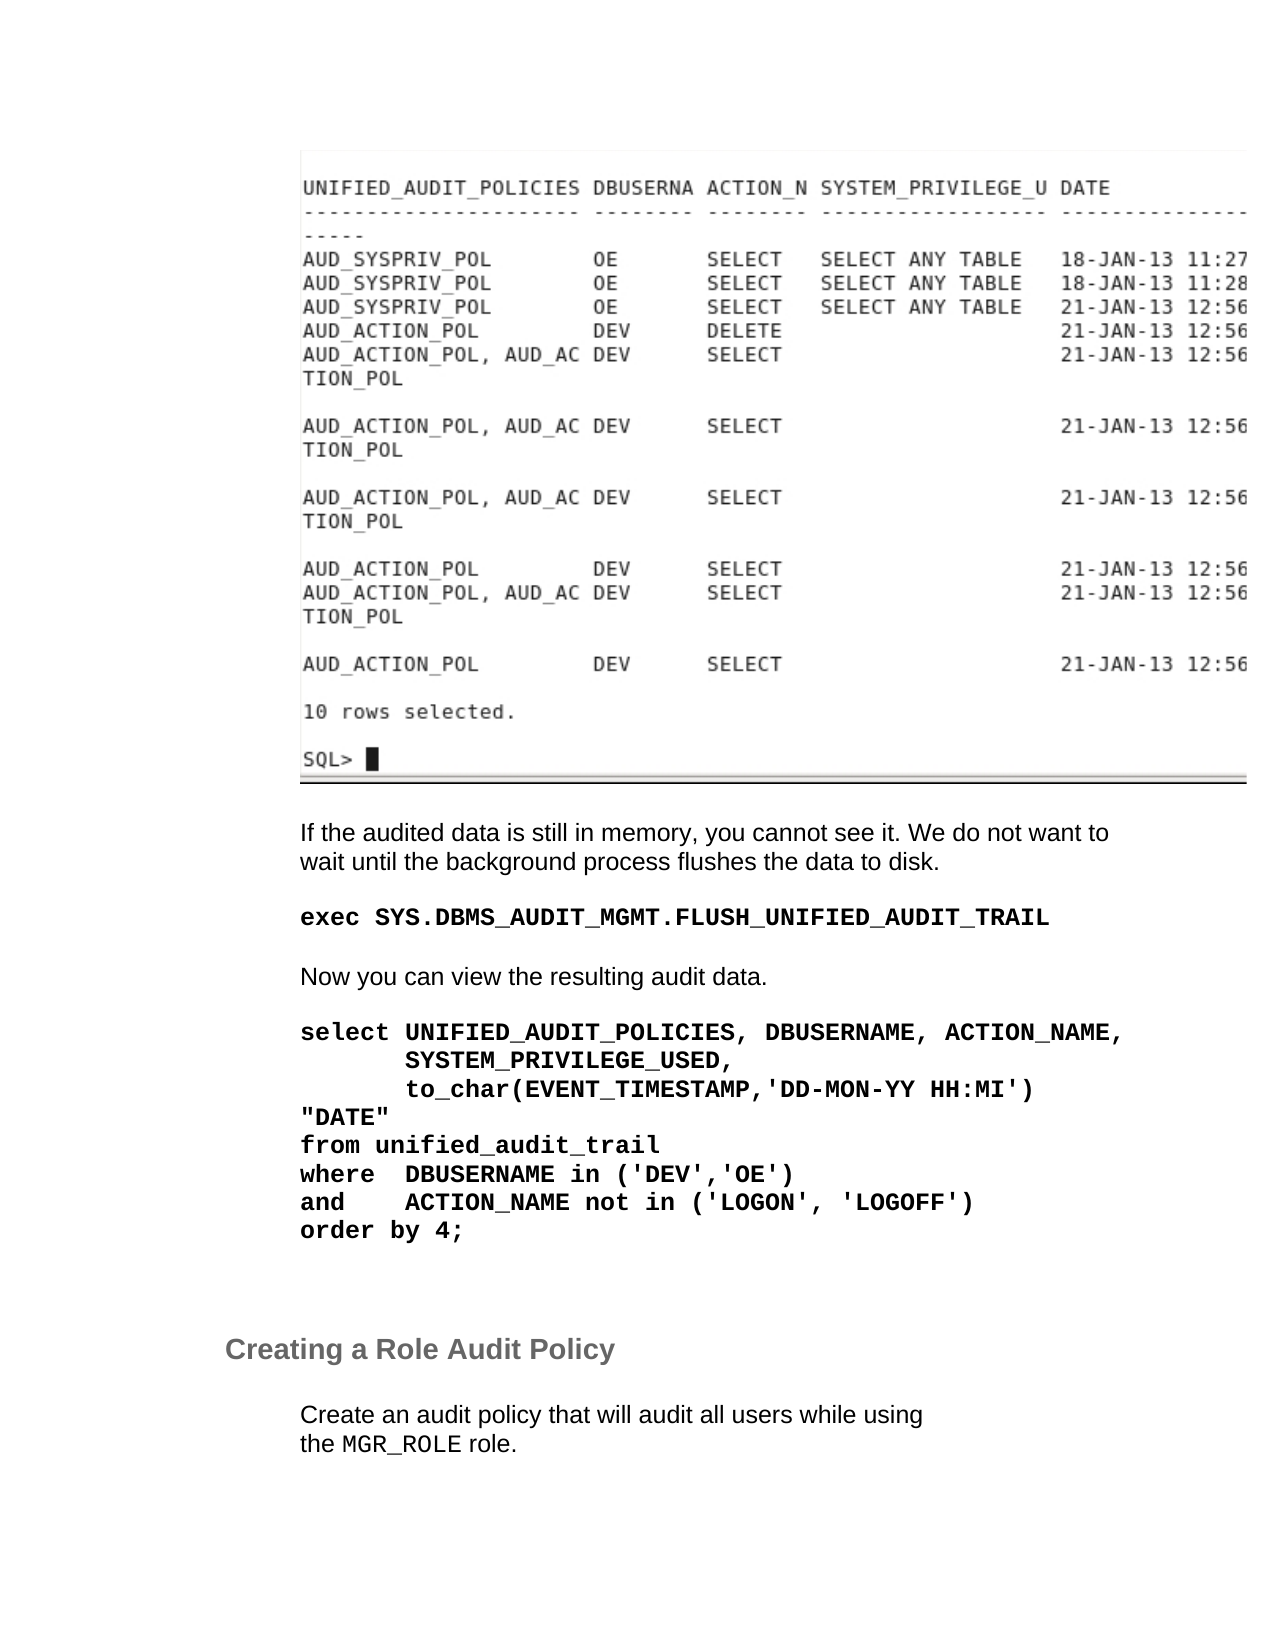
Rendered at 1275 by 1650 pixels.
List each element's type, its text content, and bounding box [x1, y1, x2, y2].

picture [300, 150, 1247, 784]
text select UNIFIED_AUDIT_POLICIES, DBUSERNAME, ACTION_NAME, SYSTEM_PRIVILEGE_USED, to_char(EVENT_TIMESTAMP,'DD-MON-YY HH:MI') "DATE" from unified_audit_trail where DBUSERNAME in ('DEV','OE') and ACTION_NAME not in ('LOGON', 'LOGOFF') order by 4; [300, 1020, 1125, 1246]
subtitle Creating a Role Audit Policy [225, 1332, 1125, 1366]
text Now you can view the resulting audit data. [300, 962, 1125, 991]
text exec SYS.DBMS_AUDIT_MGMT.FLUSH_UNIFIED_AUDIT_TRAIL [300, 904, 1125, 933]
text Create an audit policy that will audit all users while using the MGR_ROLE role. [300, 1400, 1125, 1459]
text If the audited data is still in memory, you cannot see it. We do not want to wait until the background process flushes the data to disk. [300, 818, 1125, 875]
